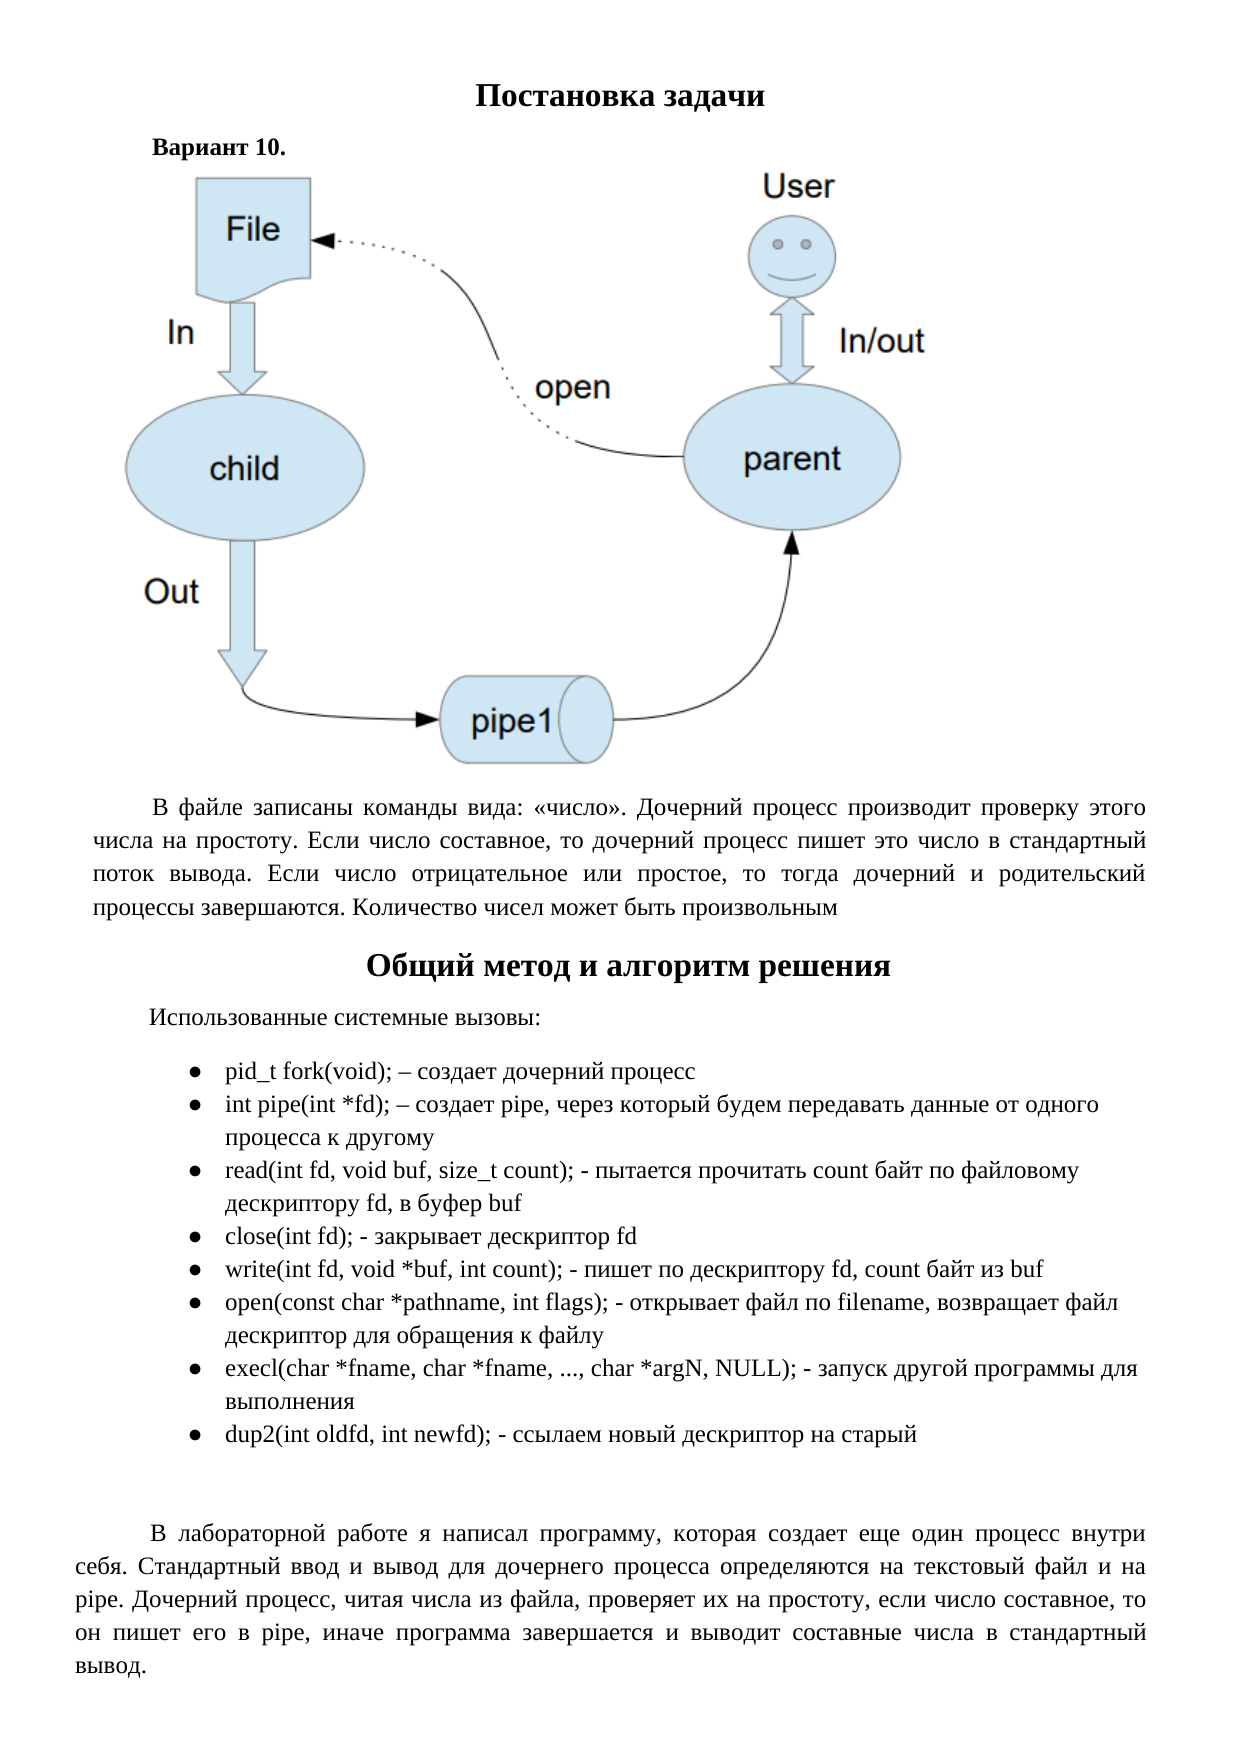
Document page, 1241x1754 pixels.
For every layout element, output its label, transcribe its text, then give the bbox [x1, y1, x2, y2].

text Общий метод и алгоритм решения [93, 945, 1147, 984]
picture [92, 165, 984, 767]
list dup2(int oldfd, int newfd); - ссылаем новый дескриптор на старый [187, 1419, 1147, 1448]
list read(int fd, void buf, size_t count); - пытается прочитать count байт по файловому дескриптору fd, в буфер buf [187, 1155, 1147, 1217]
list close(int fd); - закрывает дескриптор fd [187, 1221, 1147, 1250]
text Использованные системные вызовы: [75, 1002, 1147, 1031]
text В файле записаны команды вида: «число». Дочерний процесс производит проверку этого числа на простоту. Если число составное, то дочерний процесс пишет это число в стандартный поток вывода. Если число отрицательное или простое, то тогда дочерний и родительский процессы завершаются. Количество чисел может быть произвольным [93, 792, 1147, 920]
list int pipe(int *fd); – создает pipe, через который будем передавать данные от одного процесса к другому [187, 1089, 1147, 1151]
text Постановка задачи [93, 75, 1147, 113]
list open(const char *pathname, int flags); - открывает файл по filename, возвращает файл дескриптор для обращения к файлу [187, 1287, 1147, 1349]
list write(int fd, void *buf, int count); - пишет по дескриптору fd, count байт из buf [187, 1254, 1147, 1283]
list execl(char *fname, char *fname, ..., char *argN, NULL); - запуск другой программы для выполнения [187, 1353, 1147, 1415]
text В лабораторной работе я написал программу, которая создает еще один процесс внутри себя. Стандартный ввод и вывод для дочернего процесса определяются на текстовый файл и на pipe. Дочерний процесс, читая числа из файла, проверяет их на простоту, если число составное, то он пишет его в pipe, иначе программа завершается и выводит составные числа в стандартный вывод. [75, 1518, 1147, 1679]
list pid_t fork(void); – создает дочерний процесс [187, 1056, 1147, 1084]
